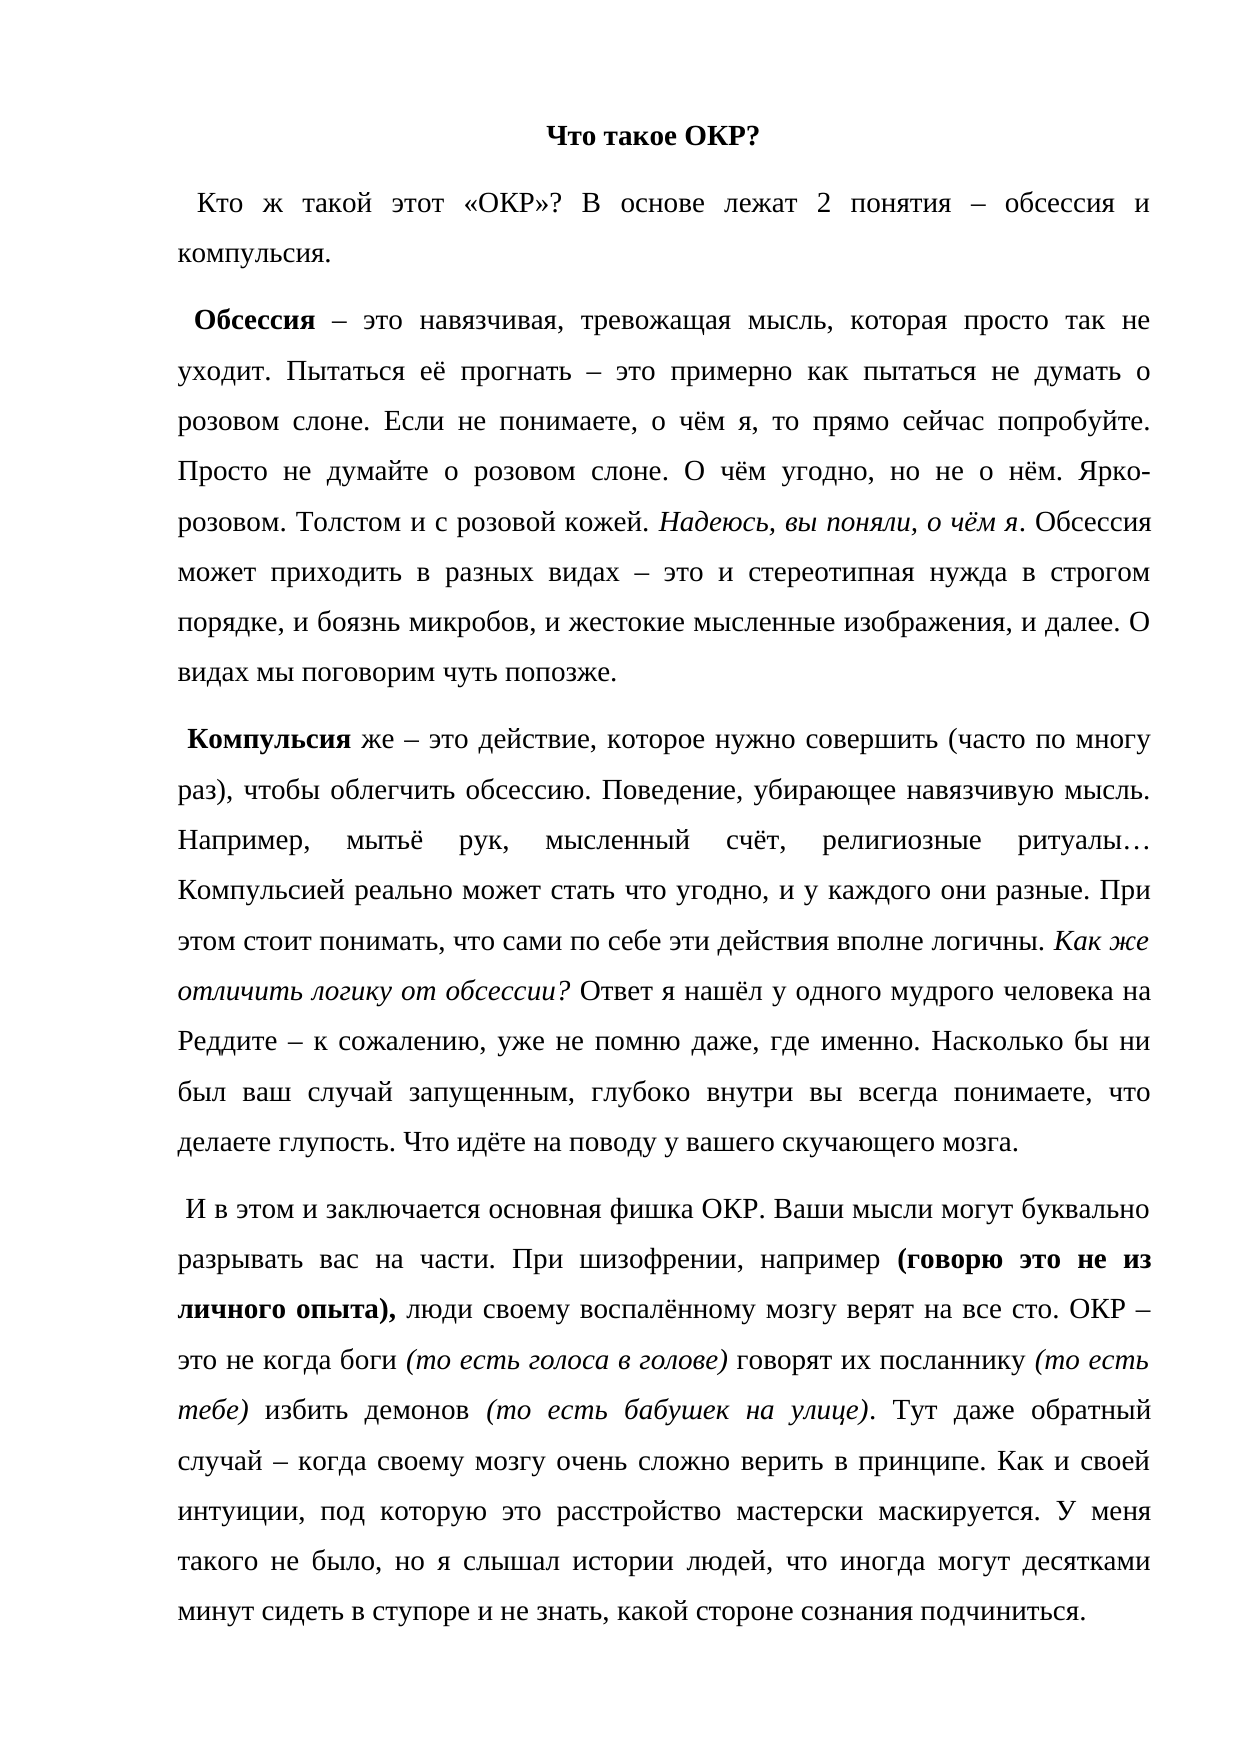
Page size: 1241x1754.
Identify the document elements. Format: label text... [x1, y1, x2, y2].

text Обсессия – это навязчивая, тревожащая мысль, которая просто так не уходит. Пытаться её прогнать – это примерно как пытаться не думать о розовом слоне. Если не понимаете, о чём я, то прямо сейчас попробуйте. Просто не думайте о розовом слоне. О чём угодно, но не о нём. Ярко-розовом. Толстом и с розовой кожей. Надеюсь, вы поняли, о чём я. Обсессия может приходить в разных видах – это и стереотипная нужда в строгом порядке, и боязнь микробов, и жестокие мысленные изображения, и далее. О видах мы поговорим чуть попозже. [177, 302, 1152, 688]
text И в этом и заключается основная фишка ОКР. Ваши мысли могут буквально разрывать вас на части. При шизофрении, например (говорю это не из личного опыта), люди своему воспалённому мозгу верят на все сто. ОКР – это не когда боги (то есть голоса в голове) говорят их посланнику (то есть тебе) избить демонов (то есть бабушек на улице). Тут даже обратный случай – когда своему мозгу очень сложно верить в принципе. Как и своей интуиции, под которую это расстройство мастерски маскируется. У меня такого не было, но я слышал истории людей, что иногда могут десятками минут сидеть в ступоре и не знать, какой стороне сознания подчиниться. [177, 1191, 1152, 1627]
text Кто ж такой этот «ОКР»? В основе лежат 2 понятия – обсессия и компульсия. [177, 185, 1152, 269]
text Компульсия же – это действие, которое нужно совершить (часто по многу раз), чтобы облегчить обсессию. Поведение, убирающее навязчивую мысль. Например, мытьё рук, мысленный счёт, религиозные ритуалы… Компульсией реально может стать что угодно, и у каждого они разные. При этом стоит понимать, что сами по себе эти действия вполне логичны. Как же отличить логику от обсессии? Ответ я нашёл у одного мудрого человека на Реддите – к сожалению, уже не помню даже, где именно. Насколько бы ни был ваш случай запущенным, глубоко внутри вы всегда понимаете, что делаете глупость. Что идёте на поводу у вашего скучающего мозга. [177, 722, 1152, 1158]
text Что такое ОКР? [546, 118, 1152, 152]
